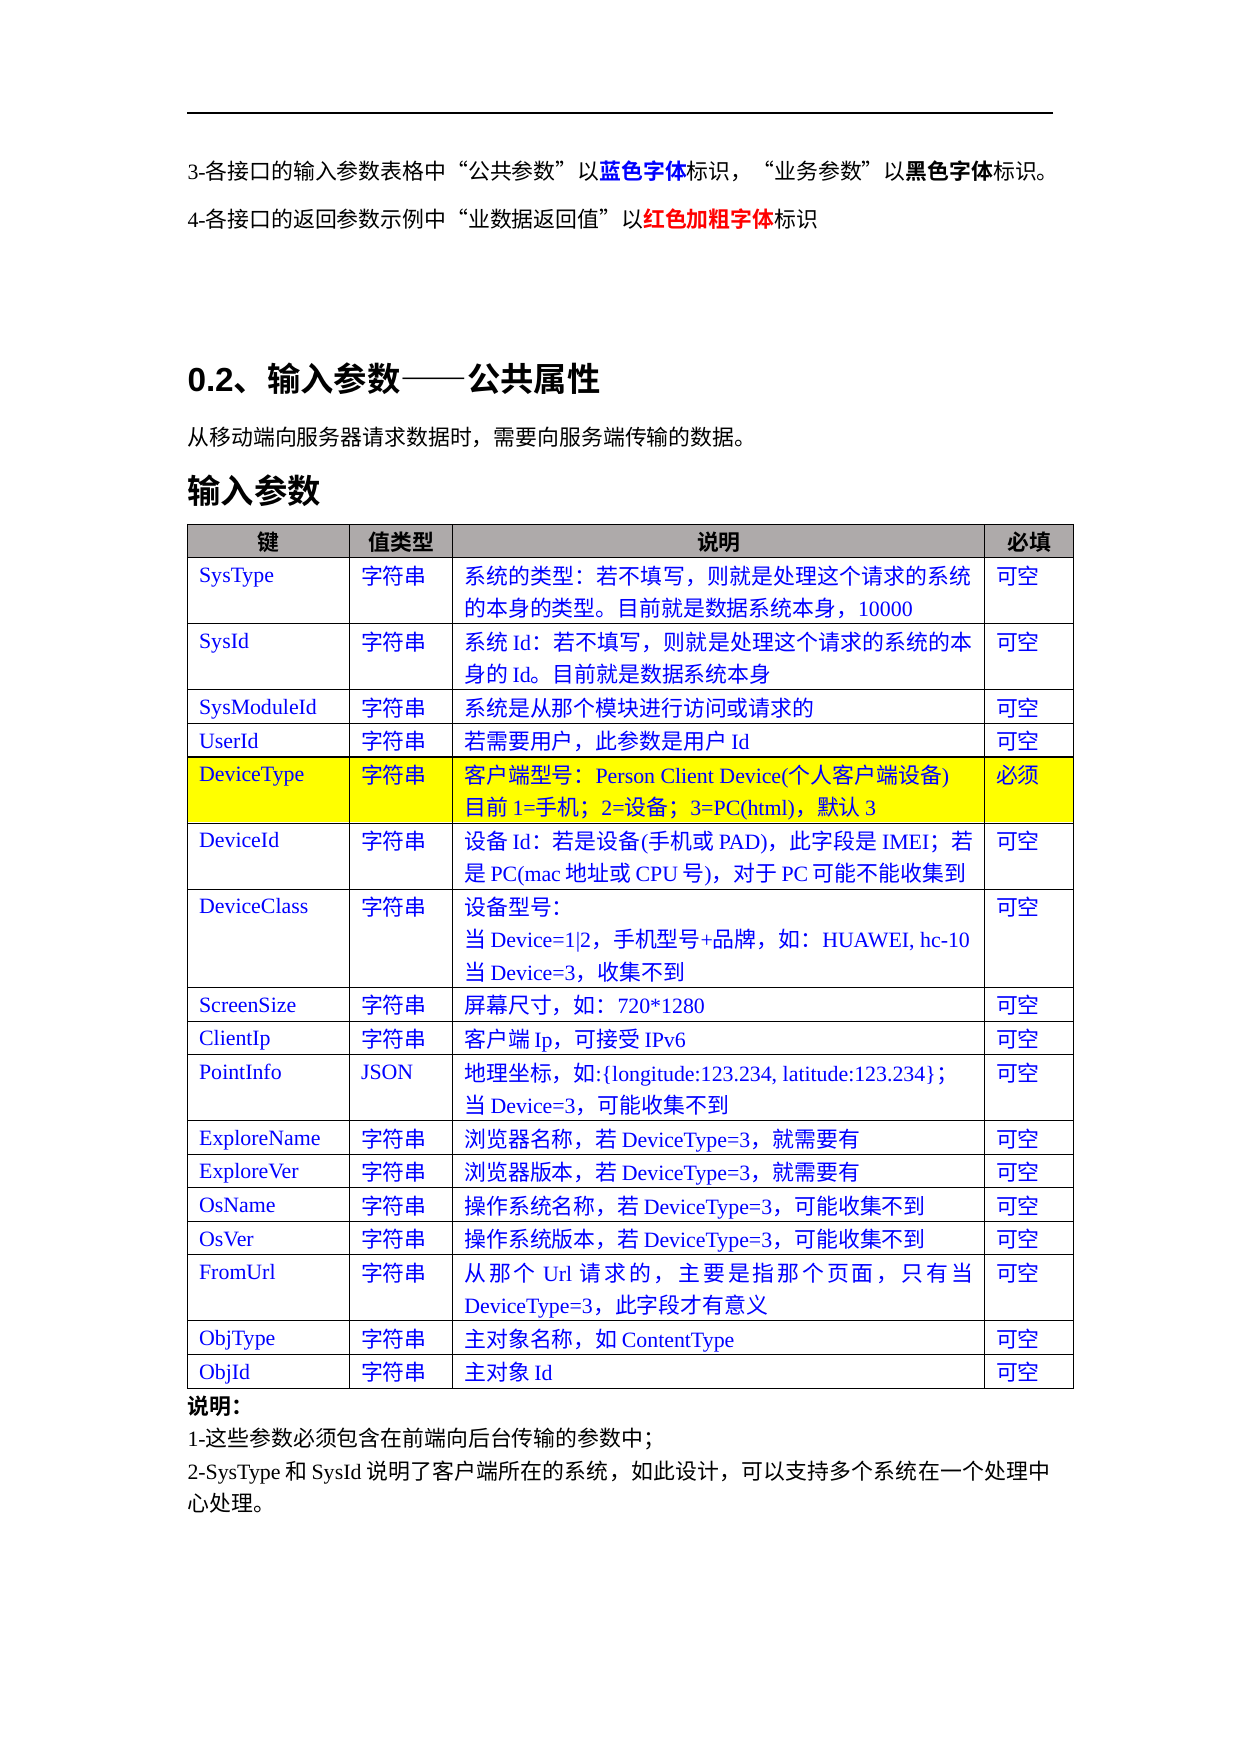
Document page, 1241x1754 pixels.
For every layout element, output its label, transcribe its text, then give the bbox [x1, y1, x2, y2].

table_cell 必须 [985, 758, 1073, 822]
subtitle 0.2、输入参数——公共属性 [187, 344, 1053, 409]
table_cell 从那个Url请求的，主要是指那个页面，只有当DeviceType=3，此字段才有意义 [453, 1255, 984, 1320]
table_cell FromUrl [188, 1255, 349, 1320]
table_cell 浏览器版本，若DeviceType=3，就需要有 [453, 1155, 984, 1187]
table_cell ScreenSize [188, 988, 349, 1021]
table_cell 可空 [985, 1121, 1073, 1154]
table_cell ObjId [188, 1355, 349, 1387]
text 3-各接口的输入参数表格中“公共参数”以蓝色字体标识，“业务参数”以黑色字体标识。 [187, 154, 1053, 186]
text 4-各接口的返回参数示例中“业数据返回值”以红色加粗字体标识 [187, 202, 1053, 234]
table_cell 可空 [985, 824, 1073, 888]
table_cell 可空 [985, 624, 1073, 689]
table_cell PointInfo [188, 1055, 349, 1120]
table_cell 地理坐标，如:{longitude:123.234, latitude:123.234}； 当Device=3，可能收集不到 [453, 1055, 984, 1120]
table_cell 字符串 [350, 558, 452, 623]
text 说明： [187, 1389, 1053, 1421]
table_cell 字符串 [350, 1255, 452, 1320]
table_cell 可空 [985, 890, 1073, 987]
text 1-这些参数必须包含在前端向后台传输的参数中； [187, 1421, 1053, 1453]
table_cell 若需要用户，此参数是用户Id [453, 724, 984, 756]
table_cell 操作系统名称，若DeviceType=3，可能收集不到 [453, 1188, 984, 1221]
table_cell DeviceId [188, 824, 349, 888]
table_cell 系统Id：若不填写，则就是处理这个请求的系统的本身的Id。目前就是数据系统本身 [453, 624, 984, 689]
table_cell 浏览器名称，若DeviceType=3，就需要有 [453, 1121, 984, 1154]
table_cell 可空 [985, 1188, 1073, 1221]
table_cell 屏幕尺寸，如：720*1280 [453, 988, 984, 1021]
table_cell 设备Id：若是设备(手机或PAD)，此字段是IMEI；若是PC(mac地址或CPU号)，对于PC可能不能收集到 [453, 824, 984, 888]
table_cell 可空 [985, 690, 1073, 723]
table_cell 主对象名称，如ContentType [453, 1321, 984, 1354]
subtitle 输入参数 [187, 457, 1053, 522]
table_cell 字符串 [350, 1022, 452, 1054]
table_cell 字符串 [350, 624, 452, 689]
table_cell 客户端型号：Person Client Device(个人客户端设备) 目前1=手机；2=设备；3=PC(html)，默认3 [453, 758, 984, 822]
table_cell OsName [188, 1188, 349, 1221]
table_cell 字符串 [350, 758, 452, 822]
table_cell 字符串 [350, 724, 452, 756]
table_header 值类型 [350, 525, 452, 557]
table_cell SysType [188, 558, 349, 623]
table_cell 系统的类型：若不填写，则就是处理这个请求的系统的本身的类型。目前就是数据系统本身，10000 [453, 558, 984, 623]
table_cell 字符串 [350, 988, 452, 1021]
table_cell 字符串 [350, 1355, 452, 1387]
table_cell SysModuleId [188, 690, 349, 723]
table_cell 字符串 [350, 690, 452, 723]
table_cell 设备型号： 当Device=1|2，手机型号+品牌，如：HUAWEI, hc-10 当Device=3，收集不到 [453, 890, 984, 987]
table_cell 可空 [985, 1055, 1073, 1120]
table_cell ObjType [188, 1321, 349, 1354]
table_cell OsVer [188, 1222, 349, 1254]
table_cell 系统是从那个模块进行访问或请求的 [453, 690, 984, 723]
table_cell 可空 [985, 724, 1073, 756]
table_cell 可空 [985, 988, 1073, 1021]
table_cell 字符串 [350, 890, 452, 987]
table_cell 可空 [985, 1022, 1073, 1054]
table_cell 可空 [985, 1255, 1073, 1320]
table_cell 字符串 [350, 1222, 452, 1254]
table_cell 操作系统版本，若DeviceType=3，可能收集不到 [453, 1222, 984, 1254]
table_cell 可空 [985, 1355, 1073, 1387]
text 从移动端向服务器请求数据时，需要向服务端传输的数据。 [187, 420, 1053, 452]
table_cell DeviceType [188, 758, 349, 822]
table_cell 主对象Id [453, 1355, 984, 1387]
table_cell 字符串 [350, 1188, 452, 1221]
table_cell 字符串 [350, 824, 452, 888]
table_header 键 [188, 525, 349, 557]
table_cell 可空 [985, 558, 1073, 623]
table_cell 可空 [985, 1155, 1073, 1187]
table_cell 可空 [985, 1321, 1073, 1354]
table_header 必填 [985, 525, 1073, 557]
table_cell 字符串 [350, 1121, 452, 1154]
table_cell DeviceClass [188, 890, 349, 987]
table_cell 字符串 [350, 1321, 452, 1354]
table_cell 客户端Ip，可接受IPv6 [453, 1022, 984, 1054]
table_cell 可空 [985, 1222, 1073, 1254]
table_header 说明 [453, 525, 984, 557]
table_cell ClientIp [188, 1022, 349, 1054]
table_cell JSON [350, 1055, 452, 1120]
table_cell ExploreName [188, 1121, 349, 1154]
text 2-SysType和SysId说明了客户端所在的系统，如此设计，可以支持多个系统在一个处理中心处理。 [187, 1453, 1053, 1518]
table_cell SysId [188, 624, 349, 689]
table_cell 字符串 [350, 1155, 452, 1187]
table_cell ExploreVer [188, 1155, 349, 1187]
table_cell UserId [188, 724, 349, 756]
